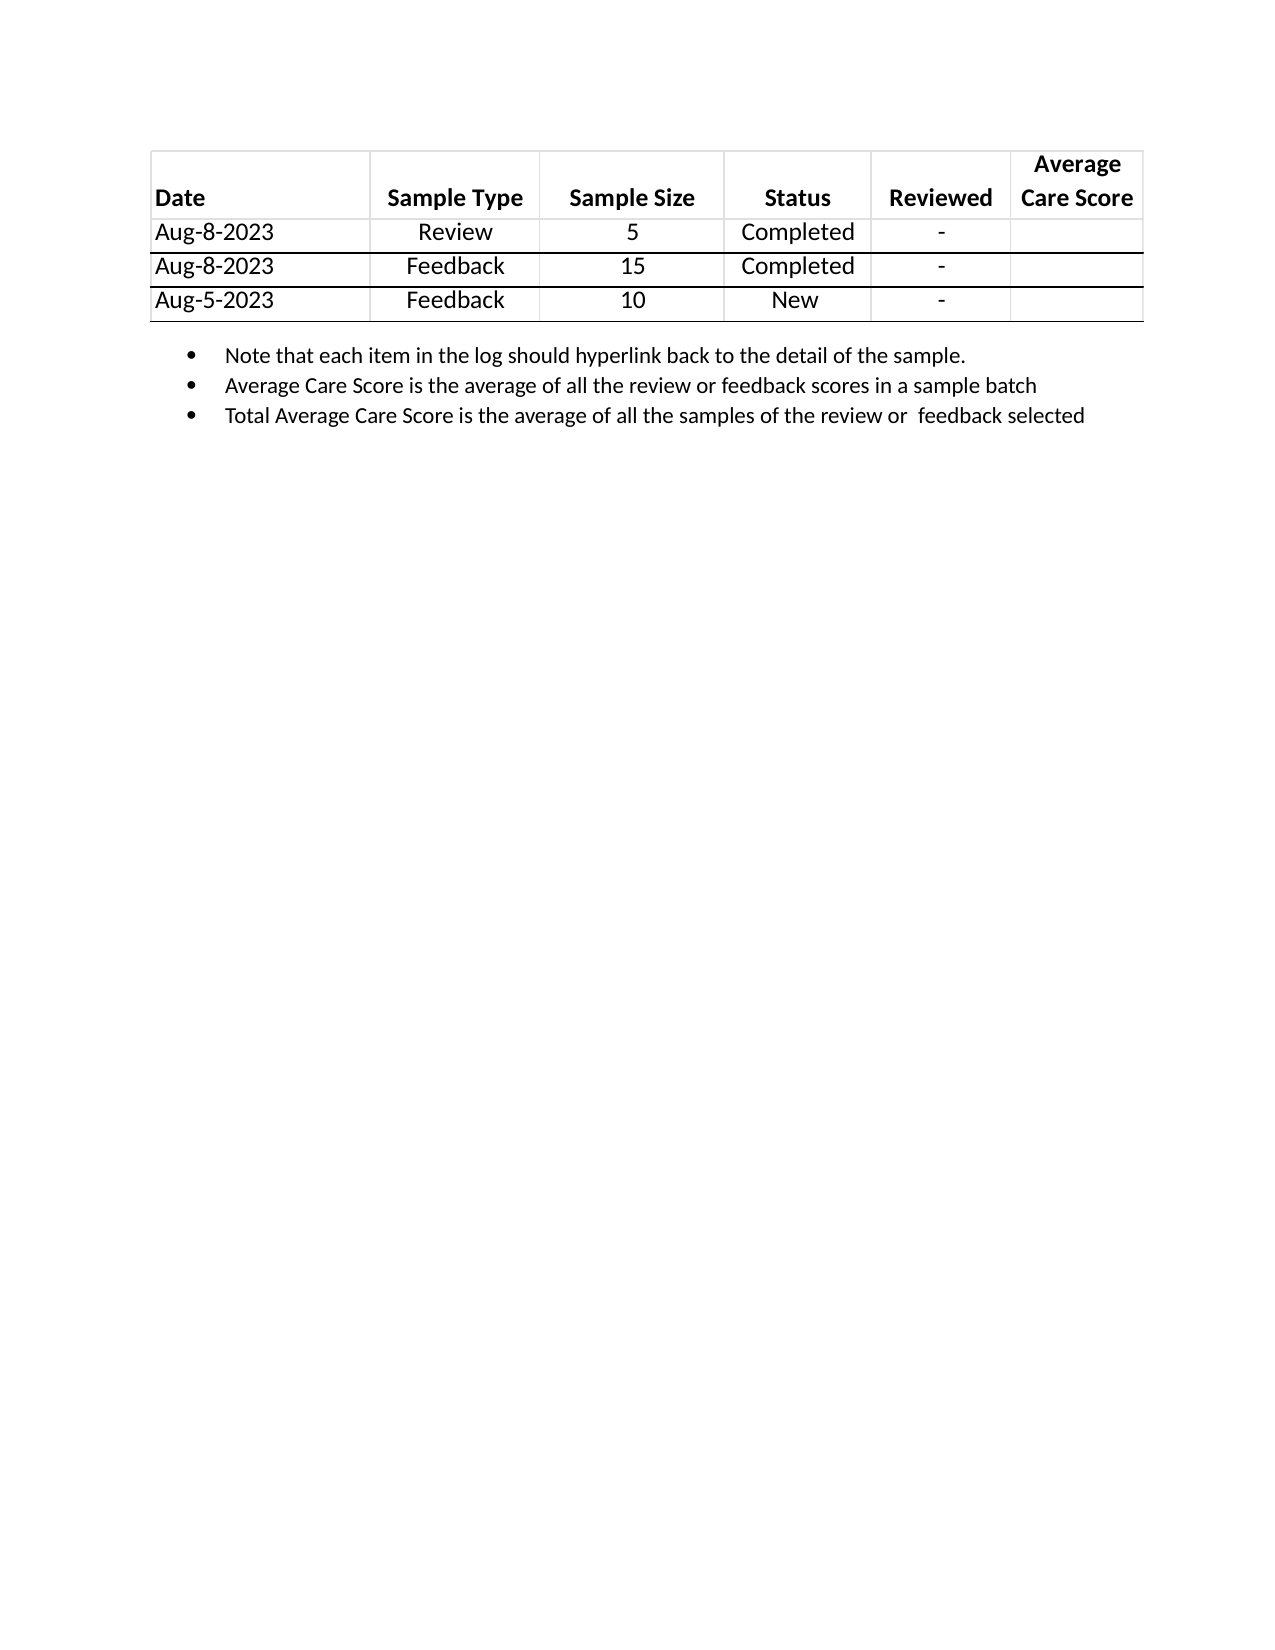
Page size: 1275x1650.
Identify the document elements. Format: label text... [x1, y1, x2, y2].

list Average Care Score is the average of all the review or feedback scores in a sample batch [187, 371, 1125, 399]
list Total Average Care Score is the average of all the samples of the review or feedback selected [187, 402, 1125, 430]
list Note that each item in the log should hyperlink back to the detail of the sample. [187, 341, 1125, 369]
